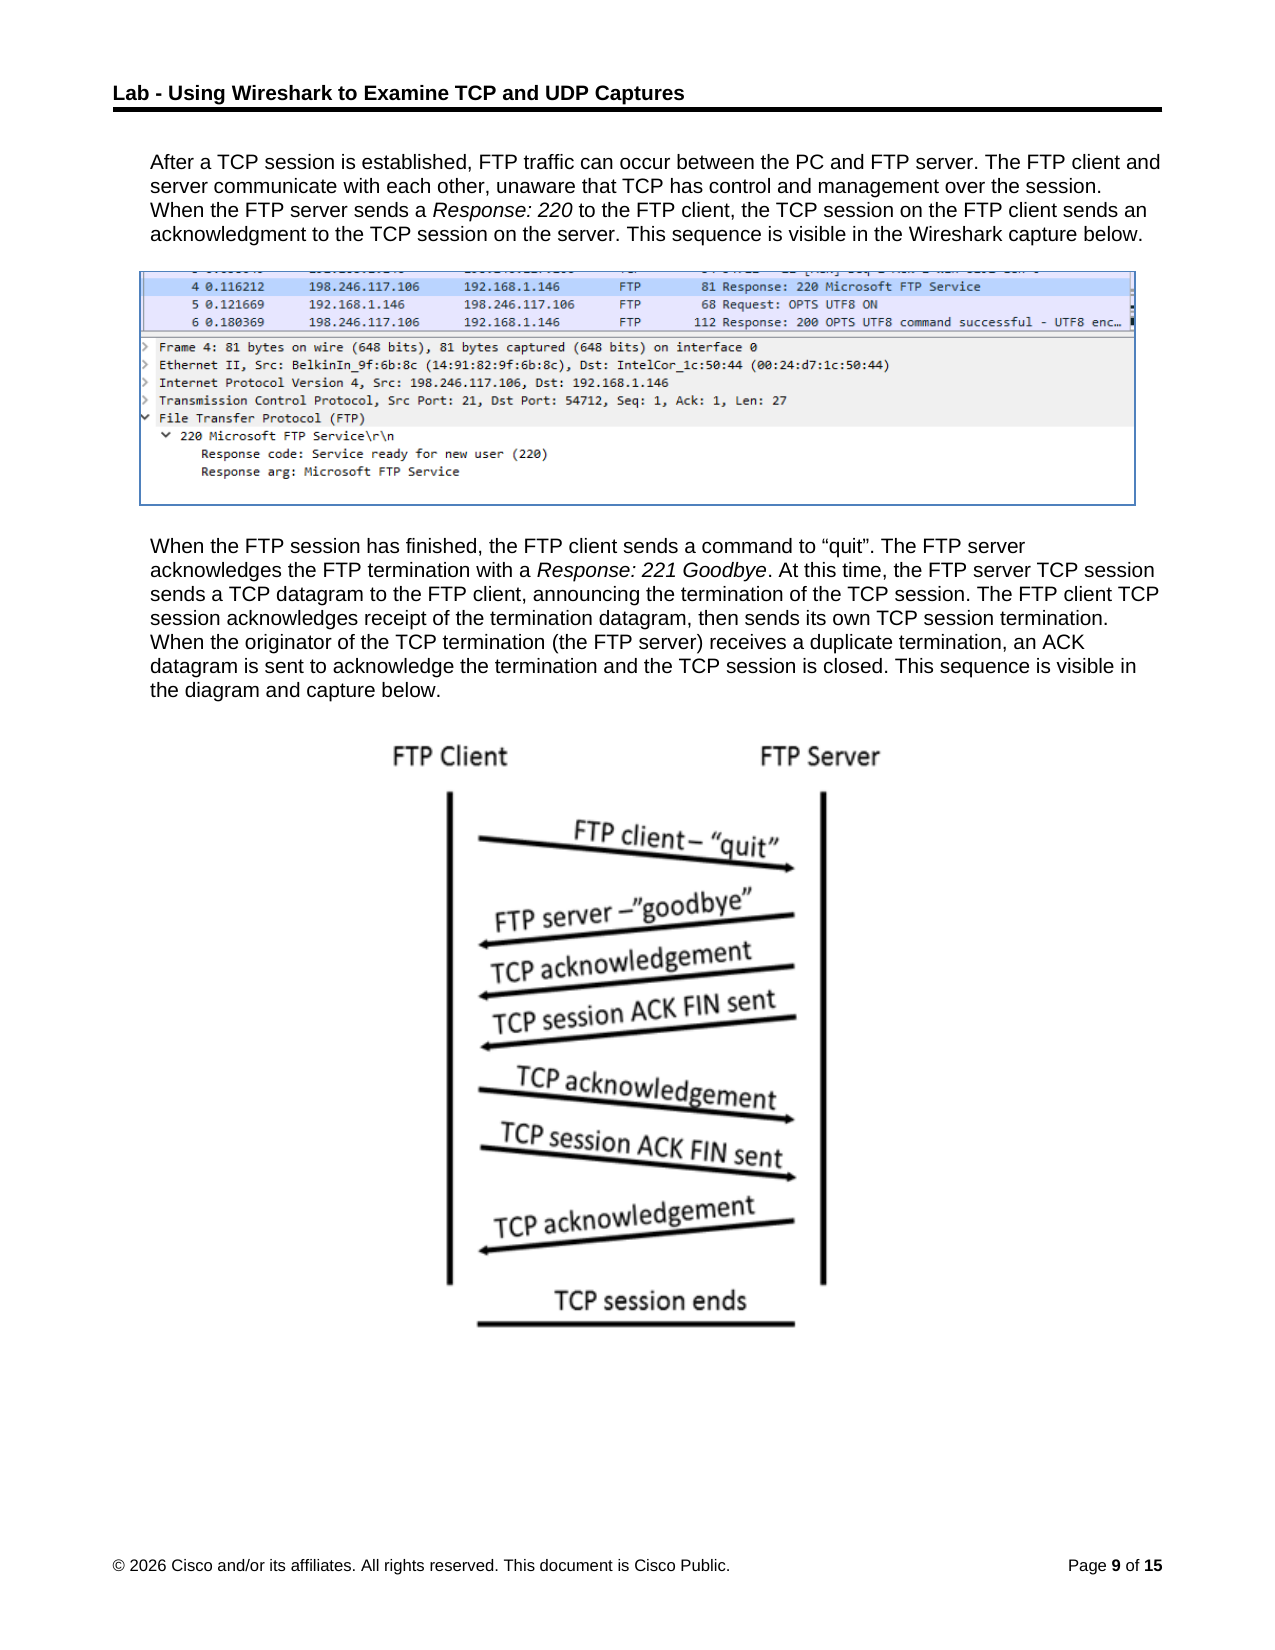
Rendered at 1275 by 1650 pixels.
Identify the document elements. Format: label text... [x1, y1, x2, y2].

text When the FTP session has finished, the FTP client sends a command to “quit”. The FTP server acknowledges the FTP termination with a Response: 221 Goodbye. At this time, the FTP server TCP session sends a TCP datagram to the FTP client, announcing the termination of the TCP session. The FTP client TCP session acknowledges receipt of the termination datagram, then sends its own TCP session termination. When the originator of the TCP termination (the FTP server) receives a duplicate termination, an ACK datagram is sent to acknowledge the termination and the TCP session is closed. This sequence is visible in the diagram and capture below. [150, 534, 1162, 702]
picture [141, 272, 1134, 504]
text After a TCP session is established, FTP traffic can occur between the PC and FTP server. The FTP client and server communicate with each other, unaware that TCP has control and management over the session. When the FTP server sends a Response: 220 to the FTP client, the TCP session on the FTP client sends an acknowledgment to the TCP session on the server. This sequence is visible in the Wireshark capture below. [150, 150, 1162, 246]
